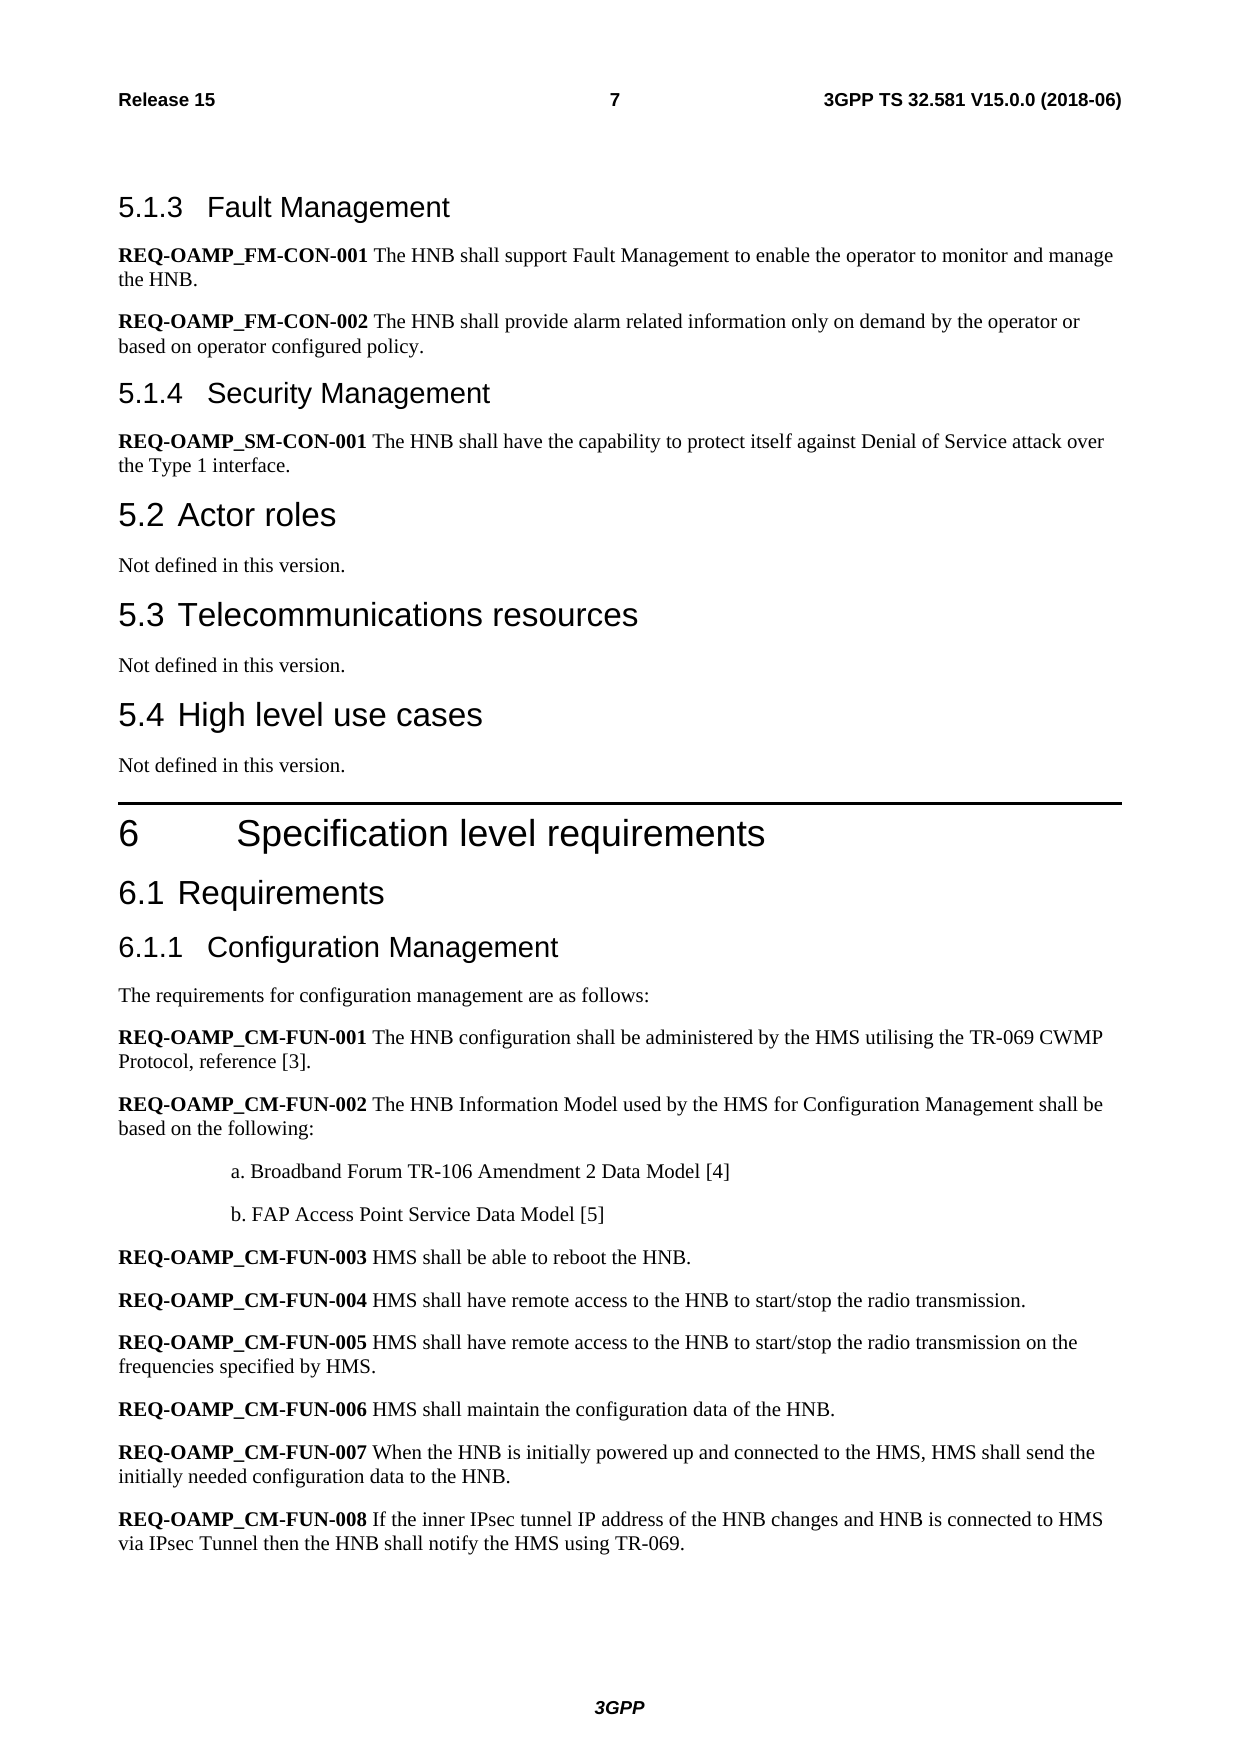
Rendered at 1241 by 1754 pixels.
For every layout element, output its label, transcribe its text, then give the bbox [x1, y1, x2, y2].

text REQ-OAMP_CM-FUN-001 The HNB configuration shall be administered by the HMS utilising the TR-069 CWMP Protocol, reference [3]. [118, 1025, 1122, 1073]
text REQ-OAMP_CM-FUN-003 HMS shall be able to reboot the HNB. [118, 1245, 1122, 1269]
text REQ-OAMP_CM-FUN-005 HMS shall have remote access to the HNB to start/stop the radio transmission on the frequencies specified by HMS. [118, 1330, 1122, 1378]
text REQ-OAMP_CM-FUN-007 When the HNB is initially powered up and connected to the HMS, HMS shall send the initially needed configuration data to the HNB. [118, 1440, 1122, 1488]
subtitle 5.4 High level use cases [118, 696, 1122, 734]
subtitle 5.1.4 Security Management [118, 376, 1122, 410]
subtitle 6.1 Requirements [118, 873, 1122, 911]
text REQ-OAMP_CM-FUN-004 HMS shall have remote access to the HNB to start/stop the radio transmission. [118, 1287, 1122, 1312]
text The requirements for configuration management are as follows: [118, 982, 1122, 1007]
text a. Broadband Forum TR-106 Amendment 2 Data Model [4] [231, 1159, 1122, 1183]
text Not defined in this version. [118, 553, 1122, 577]
text REQ-OAMP_SM-CON-001 The HNB shall have the capability to protect itself against Denial of Service attack over the Type 1 interface. [118, 429, 1122, 477]
subtitle 5.1.3 Fault Management [118, 190, 1122, 224]
text REQ-OAMP_CM-FUN-006 HMS shall maintain the configuration data of the HNB. [118, 1397, 1122, 1421]
text REQ-OAMP_FM-CON-001 The HNB shall support Fault Management to enable the operator to monitor and manage the HNB. [118, 243, 1122, 291]
text Not defined in this version. [118, 753, 1122, 777]
subtitle 6.1.1 Configuration Management [118, 930, 1122, 964]
subtitle 5.2 Actor roles [118, 496, 1122, 534]
text REQ-OAMP_CM-FUN-002 The HNB Information Model used by the HMS for Configuration Management shall be based on the following: [118, 1092, 1122, 1140]
text REQ-OAMP_FM-CON-002 The HNB shall provide alarm related information only on demand by the operator or based on operator configured policy. [118, 309, 1122, 358]
text REQ-OAMP_CM-FUN-008 If the inner IPsec tunnel IP address of the HNB changes and HNB is connected to HMS via IPsec Tunnel then the HNB shall notify the HMS using TR-069. [118, 1507, 1122, 1555]
text Not defined in this version. [118, 653, 1122, 677]
subtitle 5.3 Telecommunications resources [118, 596, 1122, 634]
text b. FAP Access Point Service Data Model [5] [231, 1202, 1122, 1226]
subtitle 6 Specification level requirements [118, 805, 1122, 854]
